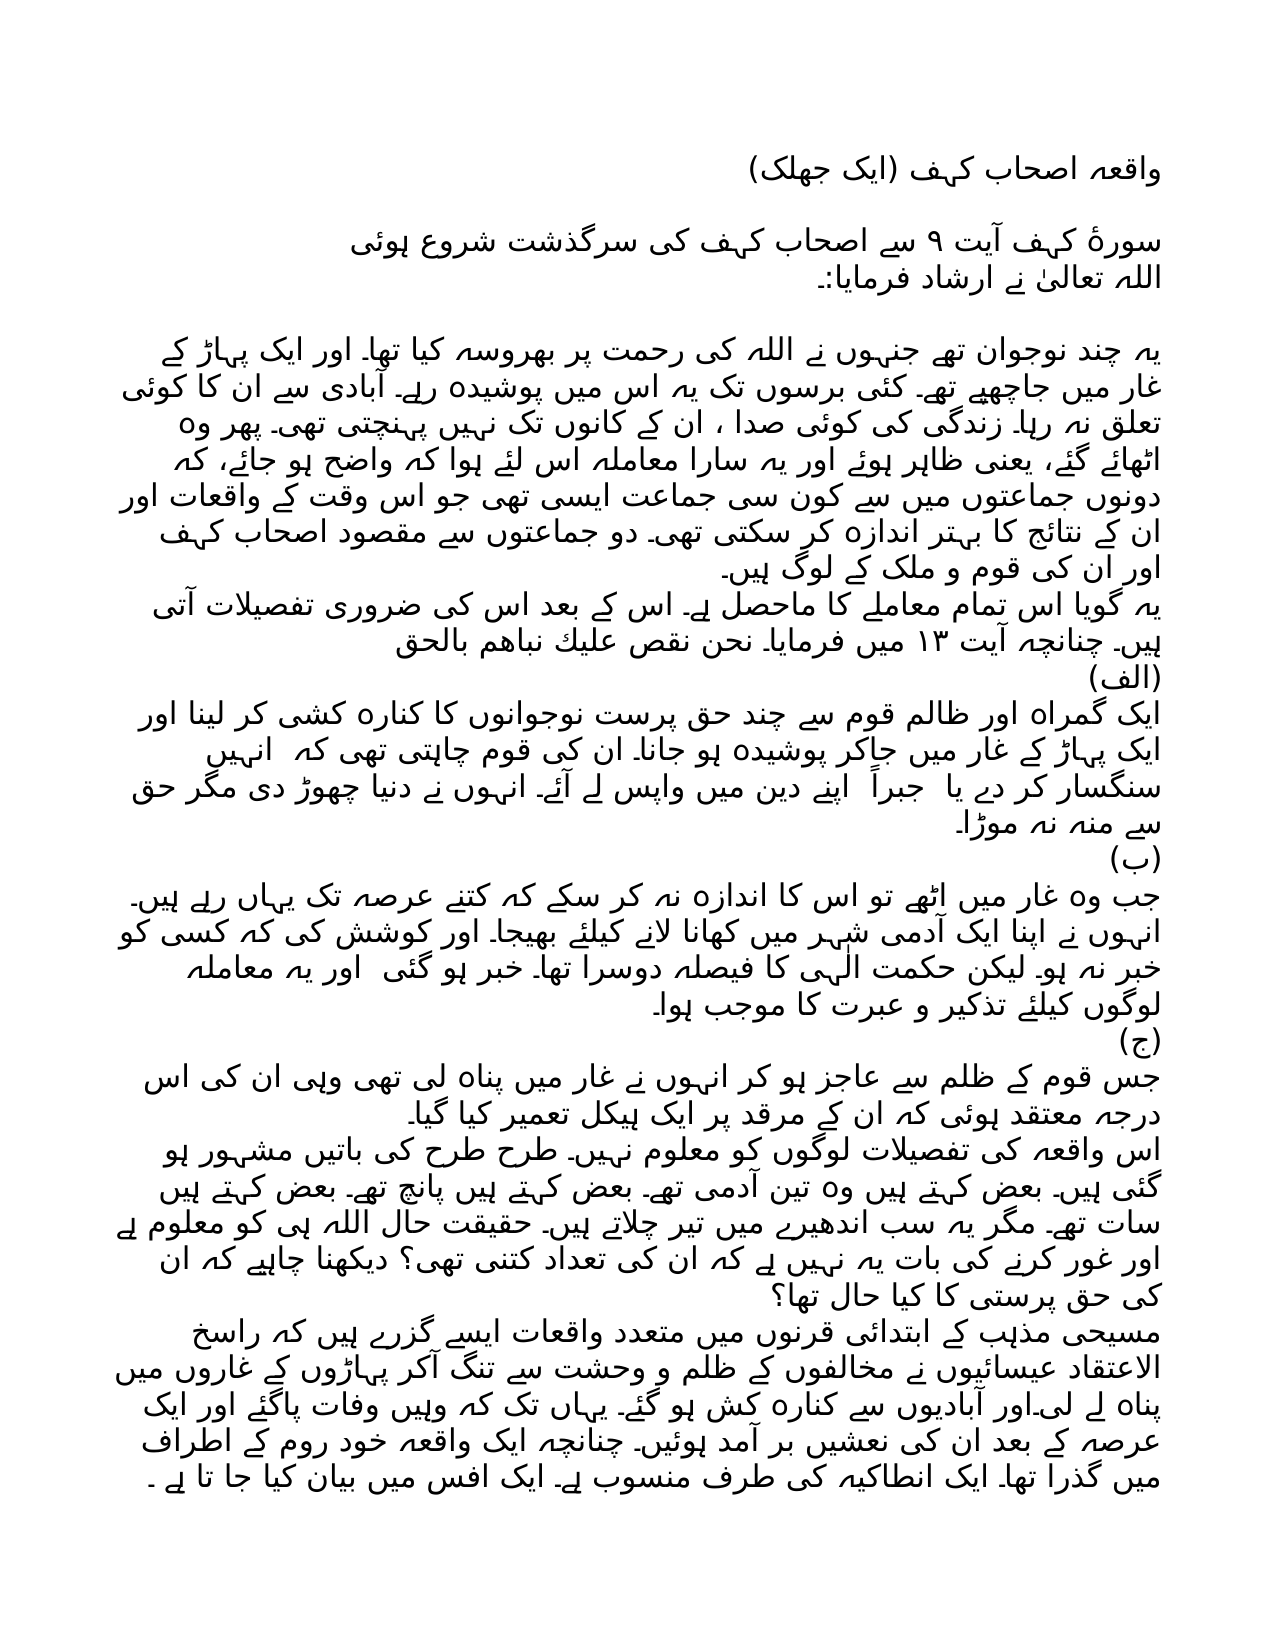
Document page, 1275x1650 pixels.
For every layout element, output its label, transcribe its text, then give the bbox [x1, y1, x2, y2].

text (ج) [112, 1022, 1163, 1059]
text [112, 1313, 1163, 1495]
text یہ چند نوجوان تھے جنہوں نے اللہ کی رحمت پر بھروسہ کیا تھا۔ اور ایک پہاڑ کے غار میں جاچھپے تھے۔ کئی برسوں تک یہ اس میں پوشیدہ رہے۔ آبادی سے ان کا کوئی تعلق نہ رہا۔ زندگی کی کوئی صدا ، ان کے کانوں تک نہیں پہنچتی تھی۔ پھر وہ اٹھائے گئے، یعنی ظاہر ہوئے اور یہ سارا معاملہ اس لئے ہوا کہ واضح ہو جائے، کہ دونوں جماعتوں میں سے کون سی جماعت ایسی تھی جو اس وقت کے واقعات اور ان کے نتائج کا بہتر اندازہ کر سکتی تھی۔ دو جماعتوں سے مقصود اصحاب کہف اور ان کی قوم و ملک کے لوگ ہیں۔ [112, 332, 1163, 586]
text واقعہ اصحاب کہف (ایک جھلک) [112, 150, 1163, 186]
text (الف) [112, 659, 1163, 695]
text (ب) [112, 841, 1163, 877]
text ایک گمراہ اور ظالم قوم سے چند حق پرست نوجوانوں کا کنارہ کشی کر لینا اور ایک پہاڑ کے غار میں جاکر پوشیدہ ہو جانا۔ ان کی قوم چاہتی تھی کہ انہیں سنگسار کر دے یا جبراً اپنے دین میں واپس لے آئے۔ انہوں نے دنیا چھوڑ دی مگر حق سے منہ نہ موڑا۔ [112, 695, 1163, 841]
text سورۂ کہف آیت ۹ سے اصحاب کہف کی سرگذشت شروع ہوئی [112, 223, 1163, 259]
text جس قوم کے ظلم سے عاجز ہو کر انہوں نے غار میں پناہ لی تھی وہی ان کی اس درجہ معتقد ہوئی کہ ان کے مرقد پر ایک ہیکل تعمیر کیا گیا۔ [112, 1059, 1163, 1132]
text اللہ تعالیٰ نے ارشاد فرمایا:۔ [112, 259, 1163, 295]
text جب وہ غار میں اٹھے تو اس کا اندازہ نہ کر سکے کہ کتنے عرصہ تک یہاں رہے ہیں۔ انہوں نے اپنا ایک آدمی شہر میں کھانا لانے کیلئے بھیجا۔ اور کوشش کی کہ کسی کو خبر نہ ہو۔ لیکن حکمت الٰہی کا فیصلہ دوسرا تھا۔ خبر ہو گئی اور یہ معاملہ لوگوں کیلئے تذکیر و عبرت کا موجب ہوا۔ [112, 877, 1163, 1022]
text یہ گویا اس تمام معاملے کا ماحصل ہے۔ اس کے بعد اس کی ضروری تفصیلات آتی ہیں۔ چنانچہ آیت ۱۳ میں فرمایا۔ نحن نقص عليك نباهم بالحق [112, 586, 1163, 659]
text اس واقعہ کی تفصیلات لوگوں کو معلوم نہیں۔ طرح طرح کی باتیں مشہور ہو گئی ہیں۔ بعض کہتے ہیں وہ تین آدمی تھے۔ بعض کہتے ہیں پانچ تھے۔ بعض کہتے ہیں سات تھے۔ مگر یہ سب اندھیرے میں تیر چلاتے ہیں۔ حقیقت حال اللہ ہی کو معلوم ہے اور غور کرنے کی بات یہ نہیں ہے کہ ان کی تعداد کتنی تھی؟ دیکھنا چاہیے کہ ان کی حق پرستی کا کیا حال تھا؟ [112, 1132, 1163, 1313]
